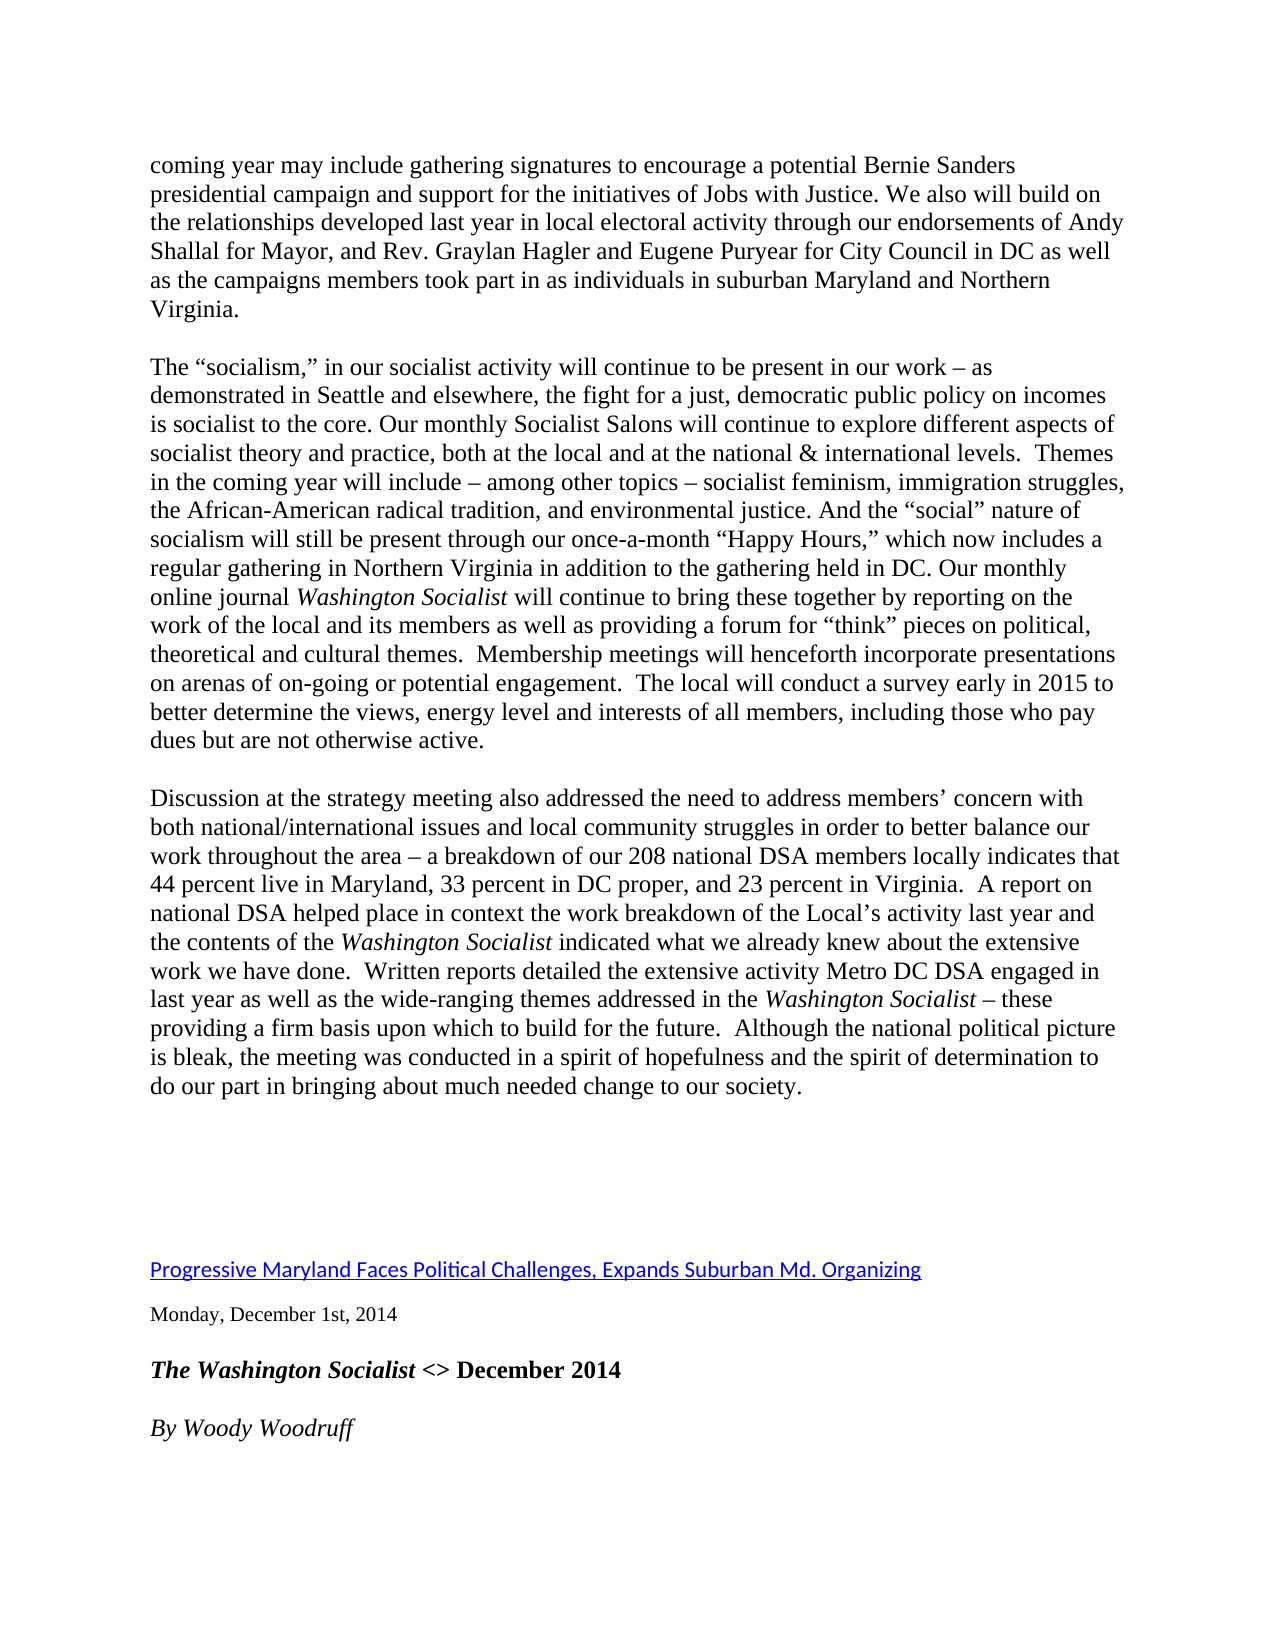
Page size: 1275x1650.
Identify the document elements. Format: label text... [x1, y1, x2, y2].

text The “socialism,” in our socialist activity will continue to be present in our work – as demonstrated in Seattle and elsewhere, the fight for a just, democratic public policy on incomes is socialist to the core. Our monthly Socialist Salons will continue to explore different aspects of socialist theory and practice, both at the local and at the national & international levels. Themes in the coming year will include – among other topics – socialist feminism, immigration struggles, the African-American radical tradition, and environmental justice. And the “social” nature of socialism will still be present through our once-a-month “Happy Hours,” which now includes a regular gathering in Northern Virginia in addition to the gathering held in DC. Our monthly online journal Washington Socialist will continue to bring these together by reporting on the work of the local and its members as well as providing a forum for “think” pieces on political, theoretical and cultural themes. Membership meetings will henceforth incorporate presentations on arenas of on-going or potential engagement. The local will conduct a survey early in 2015 to better determine the views, energy level and interests of all members, including those who pay dues but are not otherwise active. [150, 352, 1125, 754]
text The Washington Socialist <> December 2014 [150, 1355, 1125, 1383]
text Progressive Maryland Faces Political Challenges, Expands Suburban Md. Organizing [150, 1255, 1125, 1283]
text Monday, December 1st, 2014 [150, 1302, 1125, 1326]
text Discussion at the strategy meeting also addressed the need to address members’ concern with both national/international issues and local community struggles in order to better balance our work throughout the area – a breakdown of our 208 national DSA members locally indicates that 44 percent live in Maryland, 33 percent in DC proper, and 23 percent in Virginia. A report on national DSA helped place in context the work breakdown of the Local’s activity last year and the contents of the Washington Socialist indicated what we already knew about the extensive work we have done. Written reports detailed the extensive activity Metro DC DSA engaged in last year as well as the wide-ranging themes addressed in the Washington Socialist – these providing a firm basis upon which to build for the future. Although the national political picture is bleak, the meeting was conducted in a spirit of hopefulness and the spirit of determination to do our part in bringing about much needed change to our society. [150, 783, 1125, 1099]
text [150, 150, 1125, 322]
text By Woody Woodruff [150, 1413, 1125, 1441]
